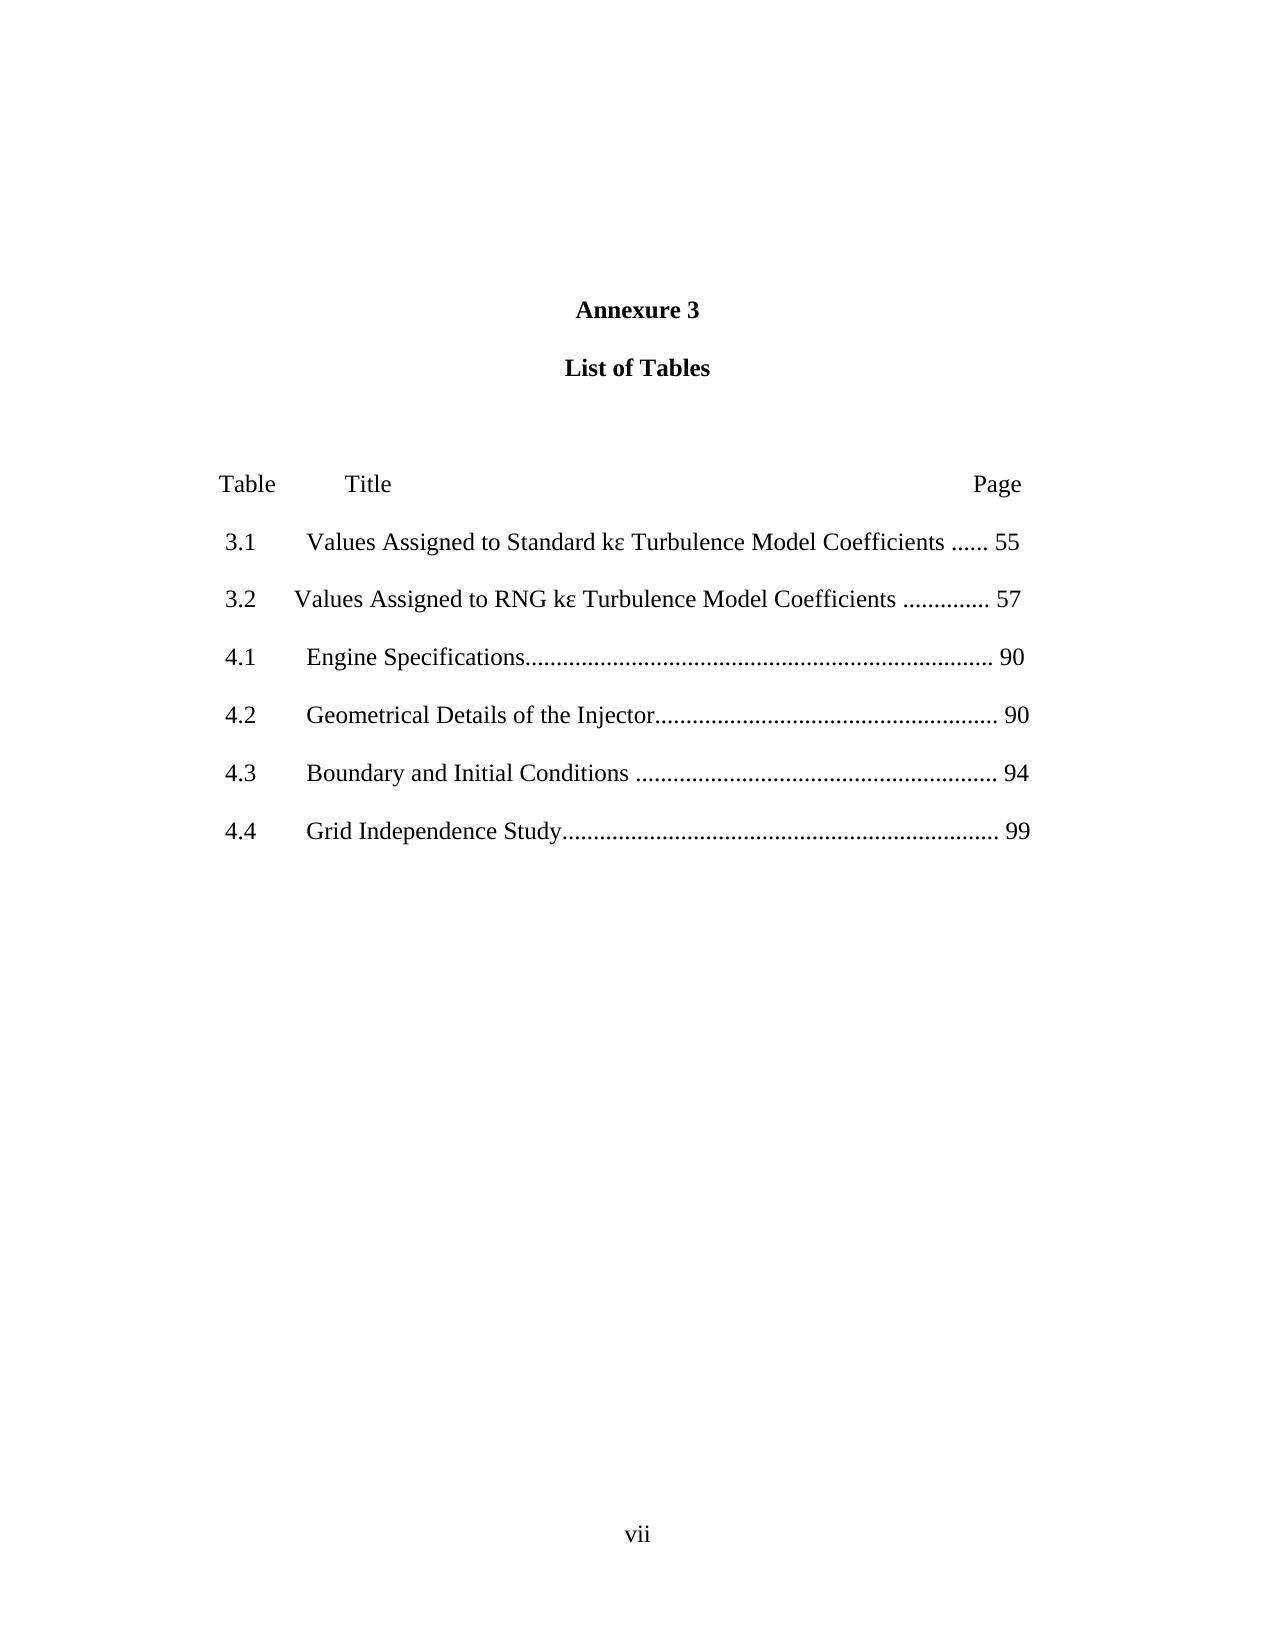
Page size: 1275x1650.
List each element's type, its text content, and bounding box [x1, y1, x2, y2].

text 4.2 Geometrical Details of the Injector....................................................... 90 [150, 700, 1125, 729]
text 4.3 Boundary and Initial Conditions .......................................................... 94 [150, 758, 1125, 787]
text 4.1 Engine Specifications........................................................................... 90 [150, 642, 1125, 671]
text Annexure 3 [150, 295, 1125, 324]
text List of Tables [150, 353, 1125, 382]
text 4.4 Grid Independence Study...................................................................... 99 [150, 816, 1125, 845]
text 3.1 Values Assigned to Standard kε Turbulence Model Coefficients ...... 55 [150, 527, 1125, 555]
text Table Title Page [150, 469, 1125, 497]
text 3.2 Values Assigned to RNG kε Turbulence Model Coefficients .............. 57 [150, 584, 1125, 613]
